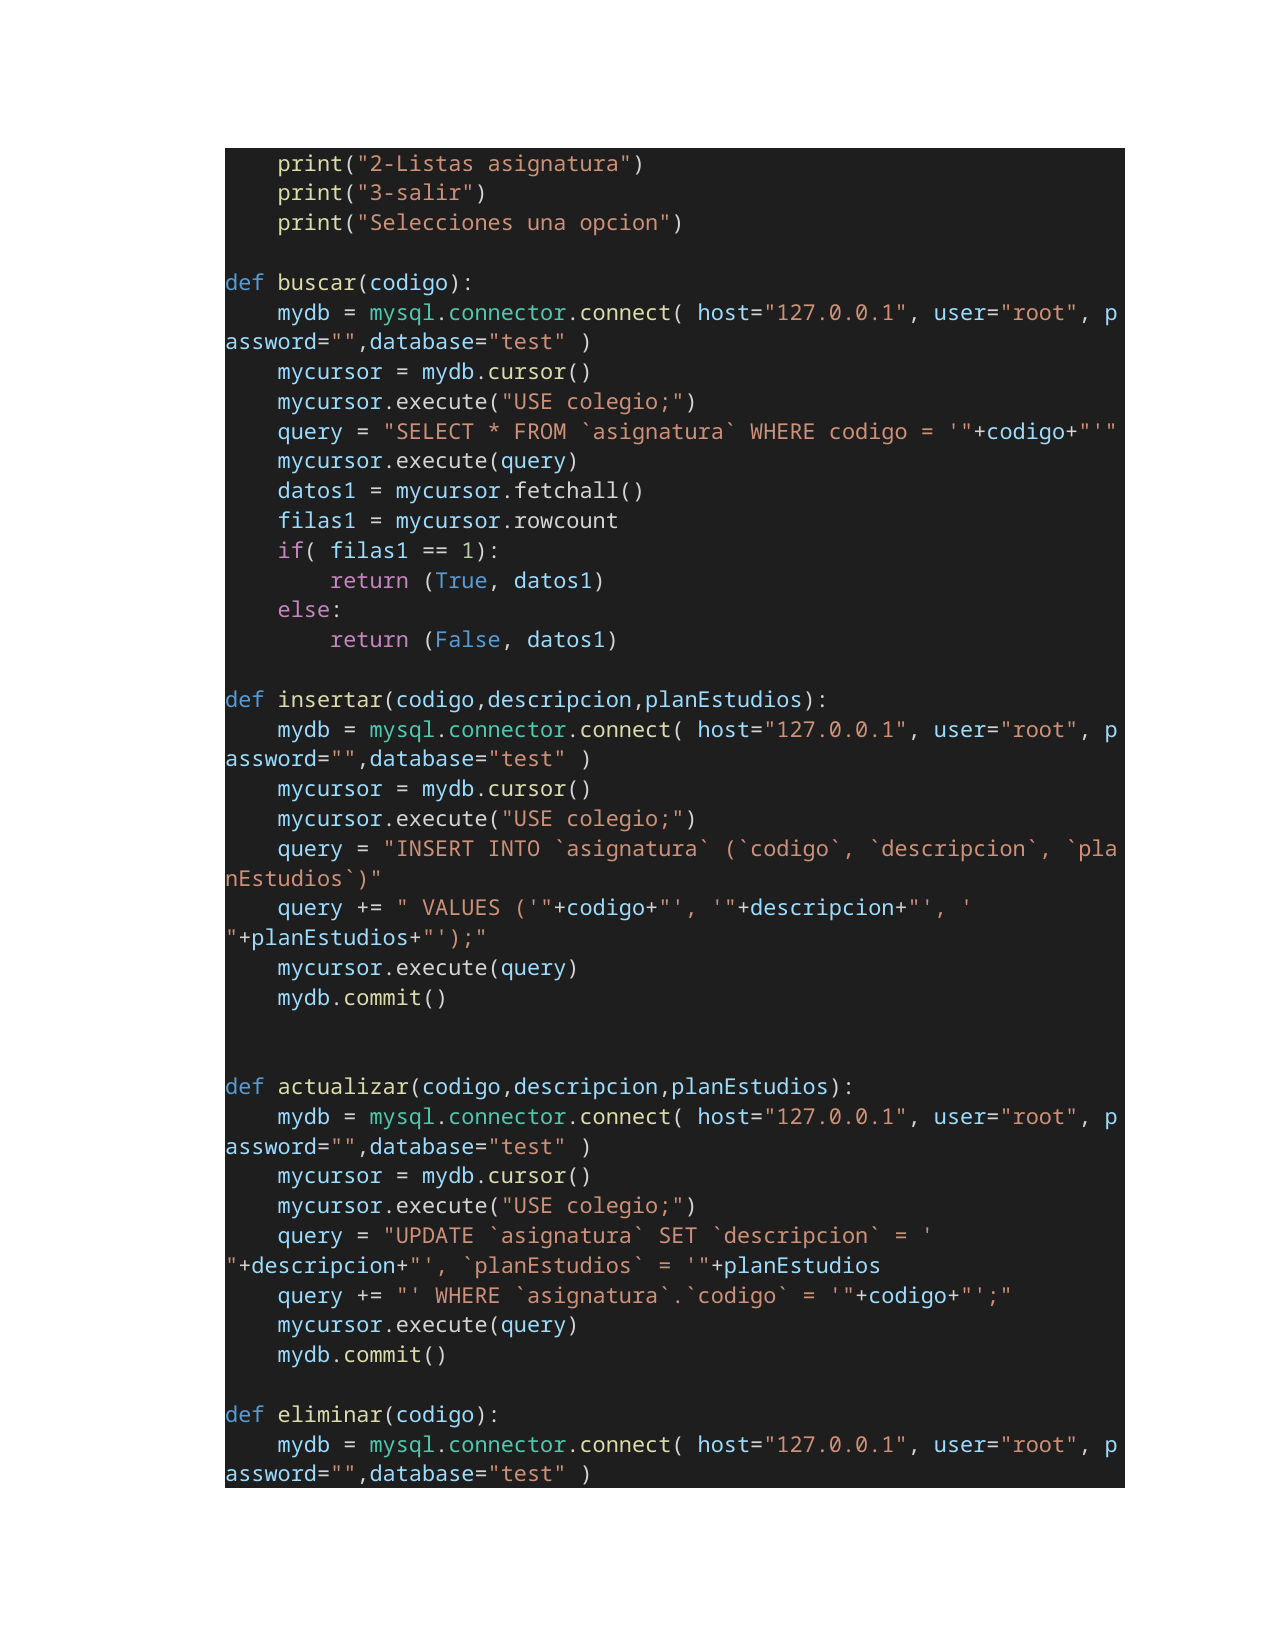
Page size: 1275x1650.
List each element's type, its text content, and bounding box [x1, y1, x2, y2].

text mydb.commit() [225, 982, 1125, 1012]
text return (False, datos1) [225, 624, 1125, 654]
text datos1 = mycursor.fetchall() [225, 475, 1125, 505]
text mycursor.execute("USE colegio;") [225, 803, 1125, 833]
text return (True, datos1) [225, 565, 1125, 594]
text mycursor = mydb.cursor() [225, 1161, 1125, 1190]
text mycursor.execute("USE colegio;") [225, 386, 1125, 416]
text query = "SELECT * FROM `asignatura` WHERE codigo = '"+codigo+"'" [225, 416, 1125, 446]
text query = "UPDATE `asignatura` SET `descripcion` = '"+descripcion+"', `planEstudios` = '"+planEstudios [225, 1220, 1125, 1280]
text def actualizar(codigo,descripcion,planEstudios): [225, 1071, 1125, 1101]
text mydb.commit() [225, 1339, 1125, 1369]
text mydb = mysql.connector.connect( host="127.0.0.1", user="root", password="",database="test" ) [225, 714, 1125, 773]
text mycursor.execute(query) [225, 952, 1125, 982]
text def insertar(codigo,descripcion,planEstudios): [225, 684, 1125, 714]
text query += "' WHERE `asignatura`.`codigo` = '"+codigo+"';" [225, 1280, 1125, 1309]
text print("3-salir") [225, 177, 1125, 207]
text mycursor.execute(query) [225, 1309, 1125, 1339]
text mycursor = mydb.cursor() [225, 356, 1125, 386]
text def buscar(codigo): [225, 267, 1125, 297]
text mydb = mysql.connector.connect( host="127.0.0.1", user="root", password="",database="test" ) [225, 297, 1125, 356]
text mydb = mysql.connector.connect( host="127.0.0.1", user="root", password="",database="test" ) [225, 1429, 1125, 1488]
text query += " VALUES ('"+codigo+"', '"+descripcion+"', '"+planEstudios+"');" [225, 892, 1125, 952]
text filas1 = mycursor.rowcount [225, 505, 1125, 535]
text else: [225, 594, 1125, 624]
text mydb = mysql.connector.connect( host="127.0.0.1", user="root", password="",database="test" ) [225, 1101, 1125, 1161]
text mycursor = mydb.cursor() [225, 773, 1125, 803]
text mycursor.execute(query) [225, 446, 1125, 475]
text print("2-Listas asignatura") [225, 148, 1125, 177]
text mycursor.execute("USE colegio;") [225, 1190, 1125, 1220]
text def eliminar(codigo): [225, 1399, 1125, 1429]
text if( filas1 == 1): [225, 535, 1125, 565]
text query = "INSERT INTO `asignatura` (`codigo`, `descripcion`, `planEstudios`)" [225, 833, 1125, 892]
text print("Selecciones una opcion") [225, 207, 1125, 237]
